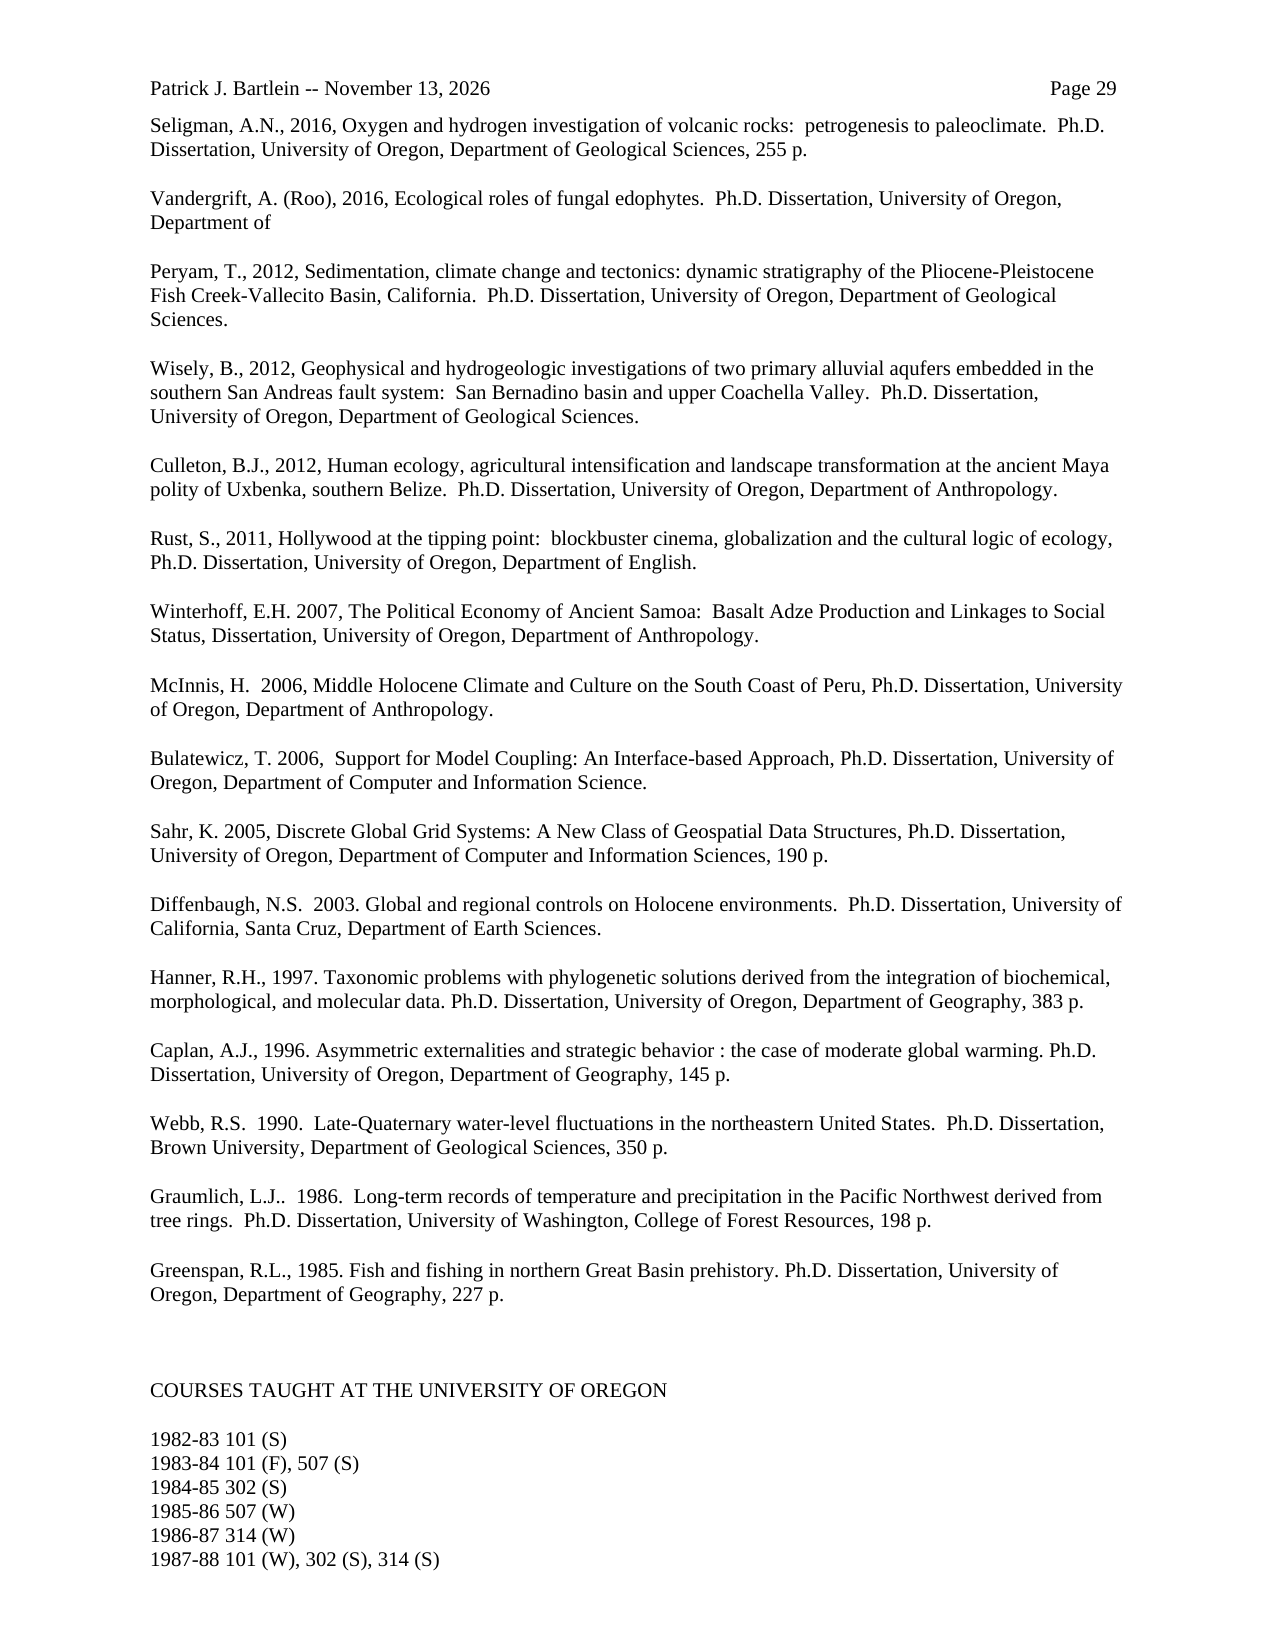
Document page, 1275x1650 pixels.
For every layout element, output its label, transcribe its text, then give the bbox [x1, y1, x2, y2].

text 1984-85 302 (S) [150, 1475, 1125, 1499]
text Peryam, T., 2012, Sedimentation, climate change and tectonics: dynamic stratigraphy of the Pliocene-Pleistocene Fish Creek-Vallecito Basin, California. Ph.D. Dissertation, University of Oregon, Department of Geological Sciences. [150, 259, 1125, 331]
text Winterhoff, E.H. 2007, The Political Economy of Ancient Samoa: Basalt Adze Production and Linkages to Social Status, Dissertation, University of Oregon, Department of Anthropology. [150, 599, 1125, 647]
text Sahr, K. 2005, Discrete Global Grid Systems: A New Class of Geospatial Data Structures, Ph.D. Dissertation, University of Oregon, Department of Computer and Information Sciences, 190 p. [150, 819, 1125, 867]
text 1986-87 314 (W) [150, 1523, 1125, 1547]
text Webb, R.S. 1990. Late-Quaternary water-level fluctuations in the northeastern United States. Ph.D. Dissertation, Brown University, Department of Geological Sciences, 350 p. [150, 1111, 1125, 1159]
text Hanner, R.H., 1997. Taxonomic problems with phylogenetic solutions derived from the integration of biochemical, morphological, and molecular data. Ph.D. Dissertation, University of Oregon, Department of Geography, 383 p. [150, 965, 1125, 1013]
text Greenspan, R.L., 1985. Fish and fishing in northern Great Basin prehistory. Ph.D. Dissertation, University of Oregon, Department of Geography, 227 p. [150, 1257, 1125, 1306]
text Seligman, A.N., 2016, Oxygen and hydrogen investigation of volcanic rocks: petrogenesis to paleoclimate. Ph.D. Dissertation, University of Oregon, Department of Geological Sciences, 255 p. [150, 112, 1125, 161]
text Wisely, B., 2012, Geophysical and hydrogeologic investigations of two primary alluvial aqufers embedded in the southern San Andreas fault system: San Bernadino basin and upper Coachella Valley. Ph.D. Dissertation, University of Oregon, Department of Geological Sciences. [150, 356, 1125, 428]
text Vandergrift, A. (Roo), 2016, Ecological roles of fungal edophytes. Ph.D. Dissertation, University of Oregon, Department of [150, 186, 1125, 234]
text 1987-88 101 (W), 302 (S), 314 (S) [150, 1547, 1125, 1571]
text Courses Taught at the University of Oregon [150, 1378, 1125, 1402]
text McInnis, H. 2006, Middle Holocene Climate and Culture on the South Coast of Peru, Ph.D. Dissertation, University of Oregon, Department of Anthropology. [150, 672, 1125, 721]
text Bulatewicz, T. 2006, Support for Model Coupling: An Interface-based Approach, Ph.D. Dissertation, University of Oregon, Department of Computer and Information Science. [150, 746, 1125, 794]
text 1982-83 101 (S) [150, 1427, 1125, 1451]
text 1983-84 101 (F), 507 (S) [150, 1451, 1125, 1475]
text 1985-86 507 (W) [150, 1499, 1125, 1523]
text Rust, S., 2011, Hollywood at the tipping point: blockbuster cinema, globalization and the cultural logic of ecology, Ph.D. Dissertation, University of Oregon, Department of English. [150, 526, 1125, 574]
text Culleton, B.J., 2012, Human ecology, agricultural intensification and landscape transformation at the ancient Maya polity of Uxbenka, southern Belize. Ph.D. Dissertation, University of Oregon, Department of Anthropology. [150, 453, 1125, 501]
text Caplan, A.J., 1996. Asymmetric externalities and strategic behavior : the case of moderate global warming. Ph.D. Dissertation, University of Oregon, Department of Geography, 145 p. [150, 1038, 1125, 1086]
text Graumlich, L.J.. 1986. Long-term records of temperature and precipitation in the Pacific Northwest derived from tree rings. Ph.D. Dissertation, University of Washington, College of Forest Resources, 198 p. [150, 1184, 1125, 1232]
text Diffenbaugh, N.S. 2003. Global and regional controls on Holocene environments. Ph.D. Dissertation, University of California, Santa Cruz, Department of Earth Sciences. [150, 892, 1125, 940]
